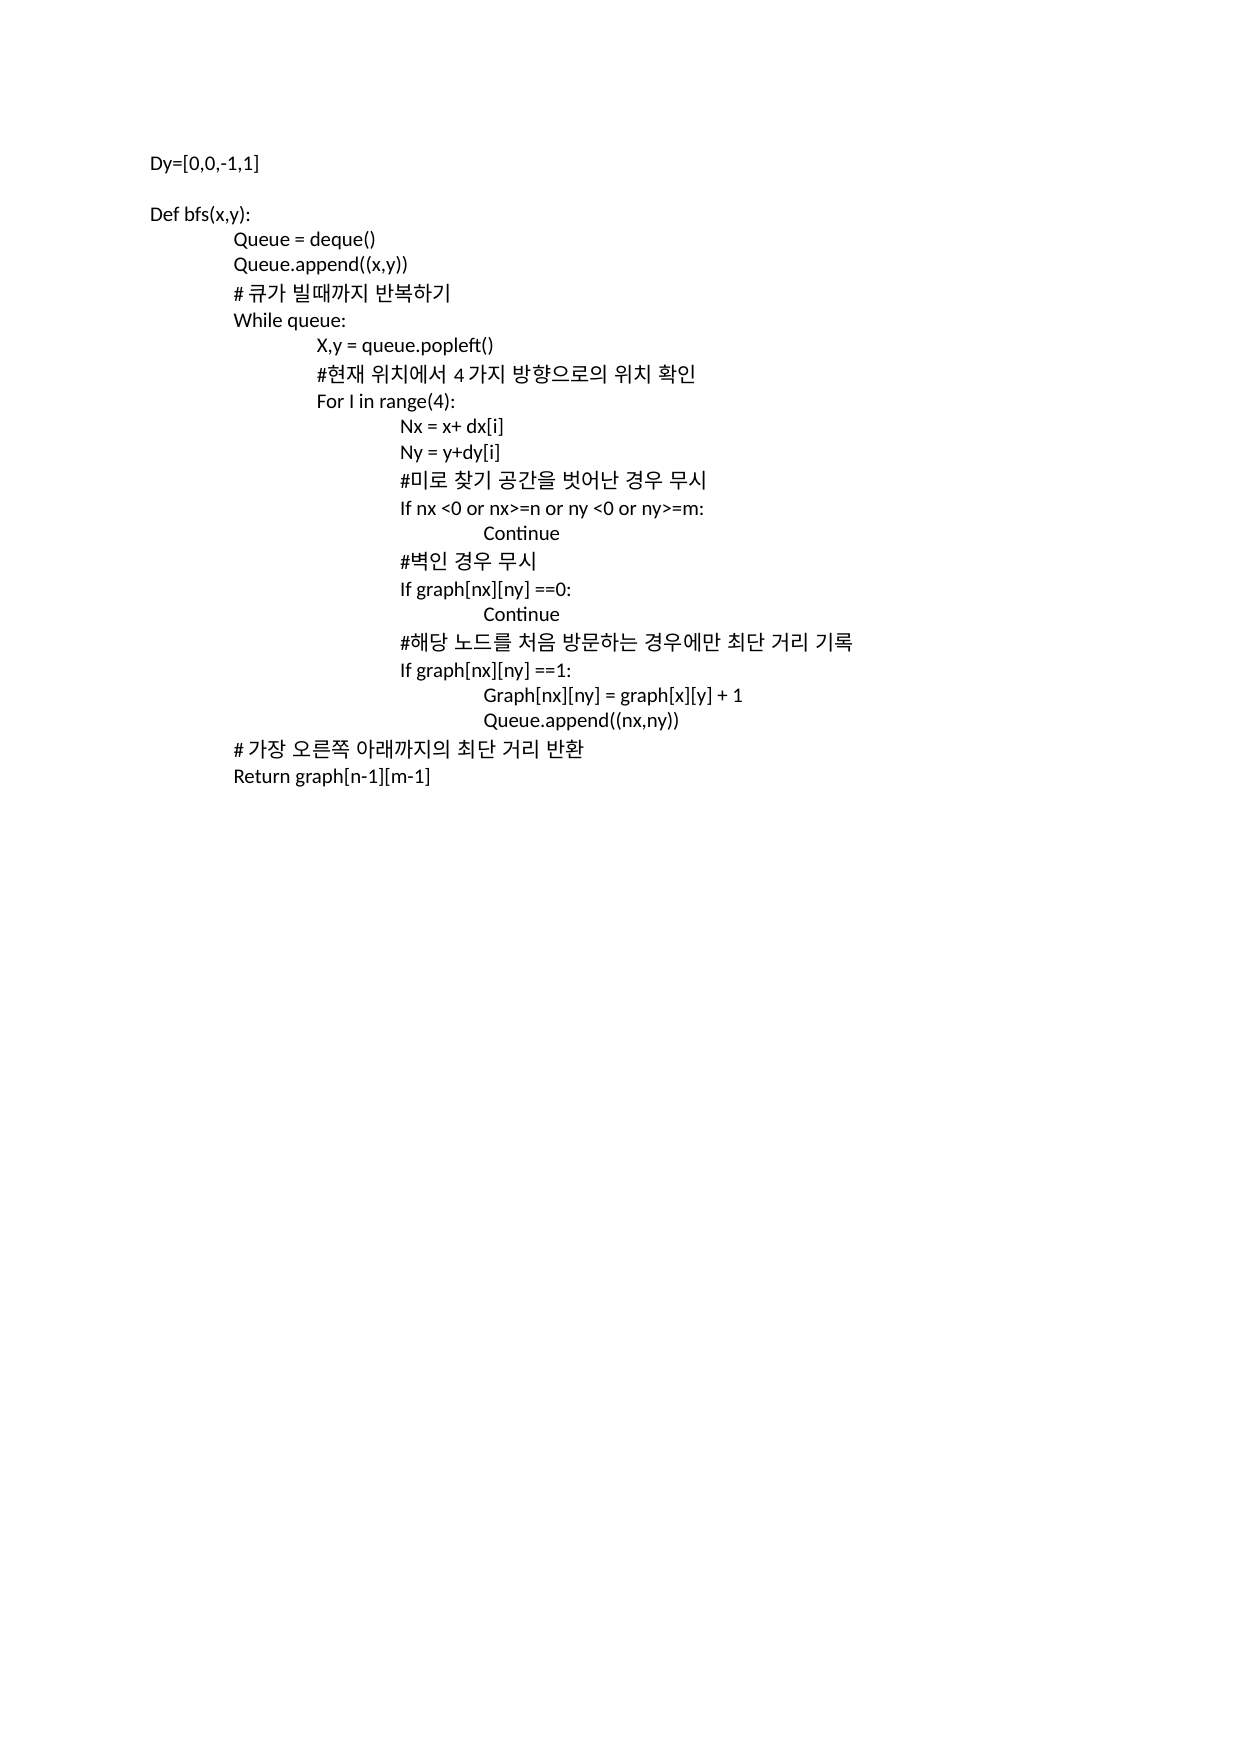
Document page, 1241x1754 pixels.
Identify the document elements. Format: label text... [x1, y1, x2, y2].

text Continue [150, 601, 1090, 627]
text Def bfs(x,y): [150, 201, 1090, 226]
text #벽인 경우 무시 [150, 546, 1090, 576]
text Queue.append((nx,ny)) [150, 708, 1090, 733]
text Ny = y+dy[i] [150, 439, 1090, 464]
text Dy=[0,0,-1,1] [150, 150, 1090, 175]
text # 큐가 빌때까지 반복하기 [150, 277, 1090, 307]
text X,y = queue.popleft() [150, 333, 1090, 358]
text Continue [150, 520, 1090, 546]
text Nx = x+ dx[i] [150, 414, 1090, 439]
text While queue: [150, 307, 1090, 333]
text If nx <0 or nx>=n or ny <0 or ny>=m: [150, 495, 1090, 520]
text Graph[nx][ny] = graph[x][y] + 1 [150, 682, 1090, 708]
text Return graph[n-1][m-1] [150, 763, 1090, 789]
text For I in range(4): [233, 388, 1090, 414]
text #미로 찾기 공간을 벗어난 경우 무시 [150, 464, 1090, 495]
text Queue = deque() [150, 226, 1090, 252]
text If graph[nx][ny] ==0: [150, 576, 1090, 601]
text Queue.append((x,y)) [150, 252, 1090, 277]
text #현재 위치에서 4가지 방향으로의 위치 확인 [150, 358, 1090, 388]
text If graph[nx][ny] ==1: [317, 657, 1090, 682]
text # 가장 오른쪽 아래까지의 최단 거리 반환 [150, 733, 1090, 763]
text #해당 노드를 처음 방문하는 경우에만 최단 거리 기록 [150, 627, 1090, 657]
